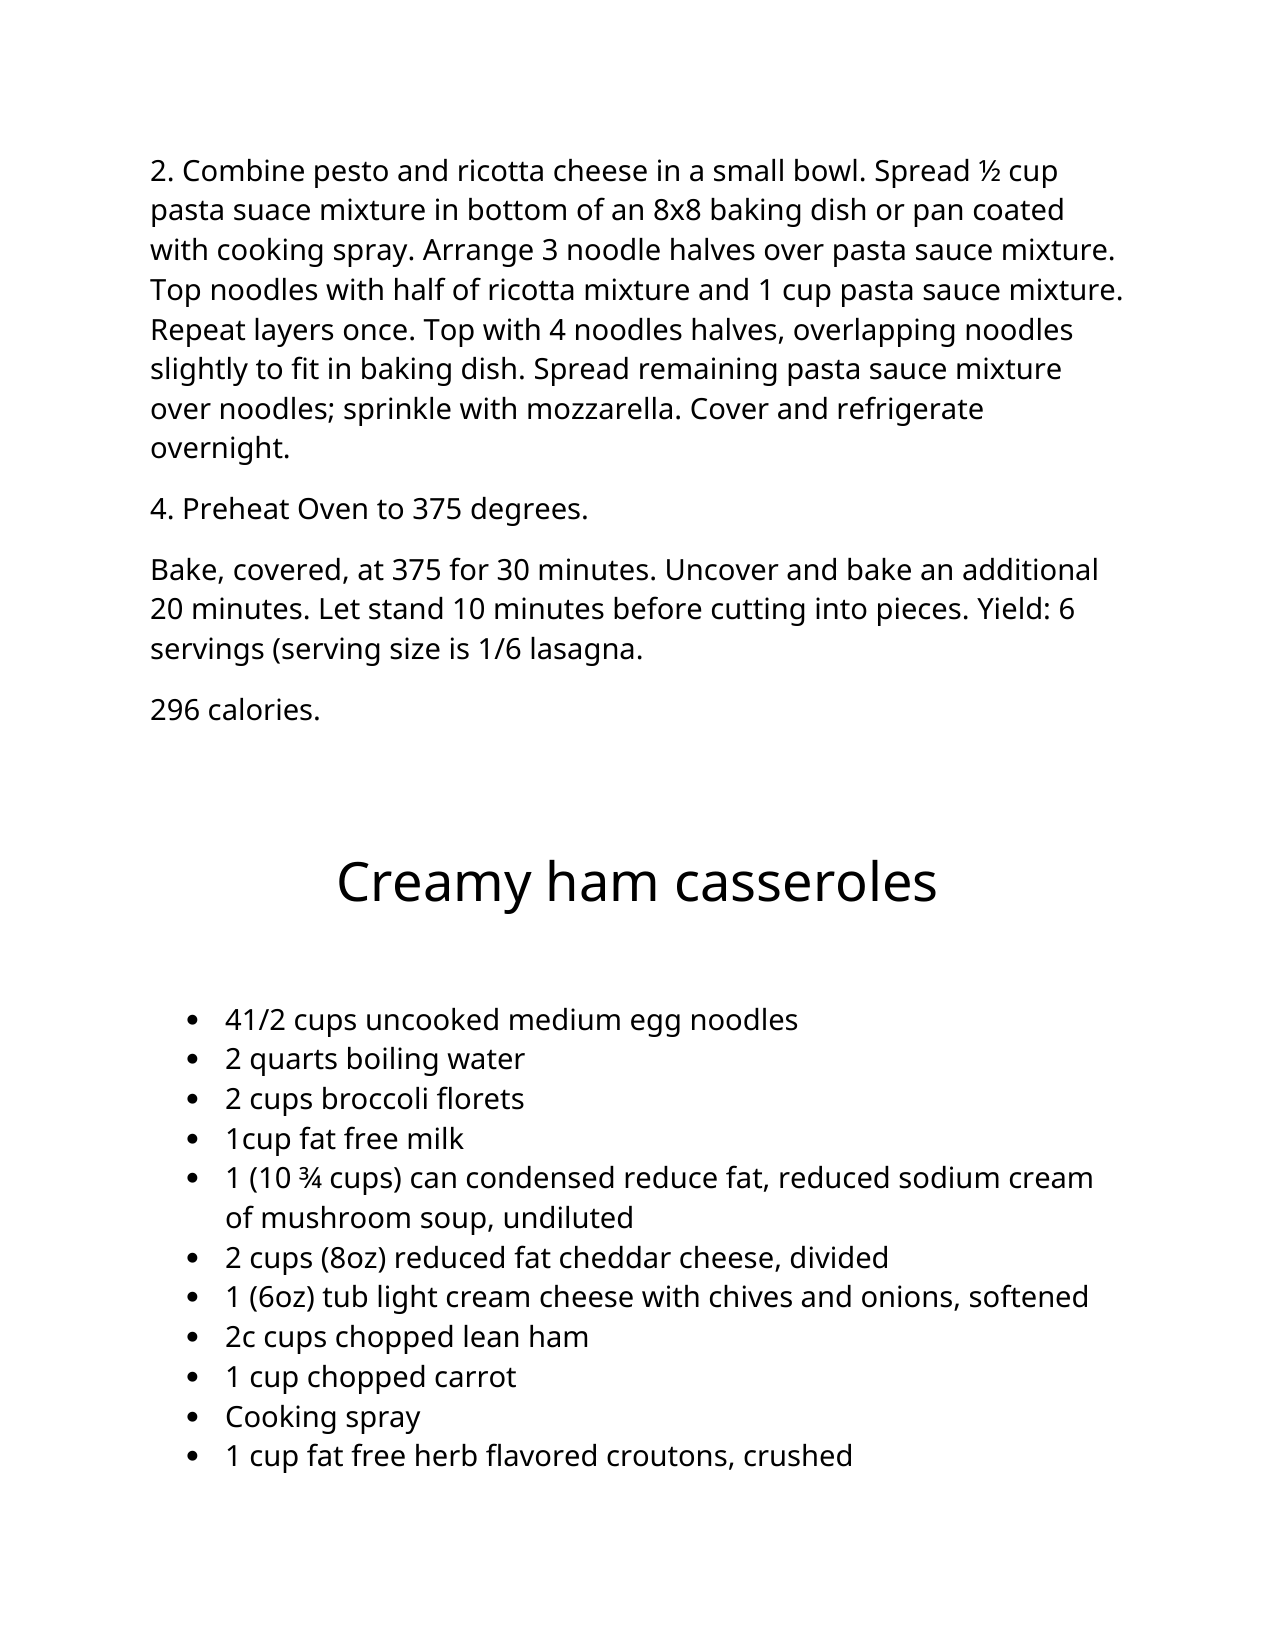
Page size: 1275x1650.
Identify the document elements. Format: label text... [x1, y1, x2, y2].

text 2. Combine pesto and ricotta cheese in a small bowl. Spread ½ cup pasta suace mixture in bottom of an 8x8 baking dish or pan coated with cooking spray. Arrange 3 noodle halves over pasta sauce mixture. Top noodles with half of ricotta mixture and 1 cup pasta sauce mixture. Repeat layers once. Top with 4 noodles halves, overlapping noodles slightly to fit in baking dish. Spread remaining pasta sauce mixture over noodles; sprinkle with mozzarella. Cover and refrigerate overnight. [150, 150, 1125, 467]
list 41/2 cups uncooked medium egg noodles [187, 999, 1125, 1039]
text 296 calories. [150, 689, 1125, 728]
list 1cup fat free milk [187, 1118, 1125, 1158]
list 2 cups (8oz) reduced fat cheddar cheese, divided [187, 1237, 1125, 1277]
list Cooking spray [187, 1396, 1125, 1436]
list 1 (10 ¾ cups) can condensed reduce fat, reduced sodium cream of mushroom soup, undiluted [187, 1158, 1125, 1237]
text 4. Preheat Oven to 375 degrees. [150, 488, 1125, 528]
list 1 (6oz) tub light cream cheese with chives and onions, softened [187, 1277, 1125, 1316]
list 2 quarts boiling water [187, 1039, 1125, 1078]
list 2 cups broccoli florets [187, 1078, 1125, 1118]
list 1 cup fat free herb flavored croutons, crushed [187, 1436, 1125, 1475]
list Creamy ham casseroles [150, 844, 1125, 918]
list 1 cup chopped carrot [187, 1356, 1125, 1396]
text Bake, covered, at 375 for 30 minutes. Uncover and bake an additional 20 minutes. Let stand 10 minutes before cutting into pieces. Yield: 6 servings (serving size is 1/6 lasagna. [150, 549, 1125, 668]
list 2c cups chopped lean ham [187, 1316, 1125, 1356]
